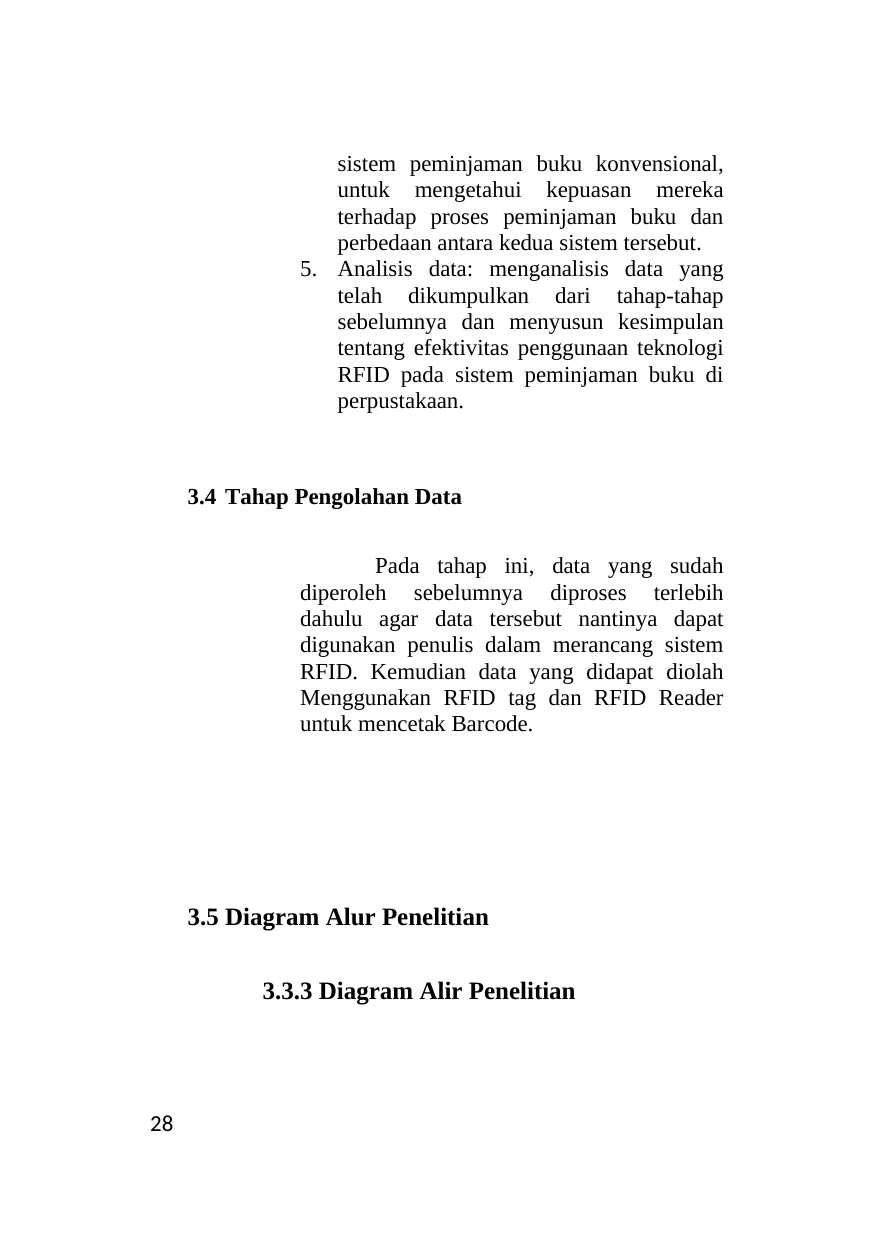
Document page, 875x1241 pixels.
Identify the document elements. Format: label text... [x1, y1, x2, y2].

list Analisis data: menganalisis data yang telah dikumpulkan dari tahap-tahap sebelumnya dan menyusun kesimpulan tentang efektivitas penggunaan teknologi RFID pada sistem peminjaman buku di perpustakaan. [300, 255, 724, 413]
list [300, 150, 724, 255]
list Tahap Pengolahan Data [187, 483, 724, 509]
list Diagram Alur Penelitian [187, 902, 724, 931]
list Pada tahap ini, data yang sudah diperoleh sebelumnya diproses terlebih dahulu agar data tersebut nantinya dapat digunakan penulis dalam merancang sistem RFID. Kemudian data yang didapat diolah Menggunakan RFID tag dan RFID Reader untuk mencetak Barcode. [300, 552, 724, 737]
list 3.3.3 Diagram Alir Penelitian [262, 976, 724, 1005]
